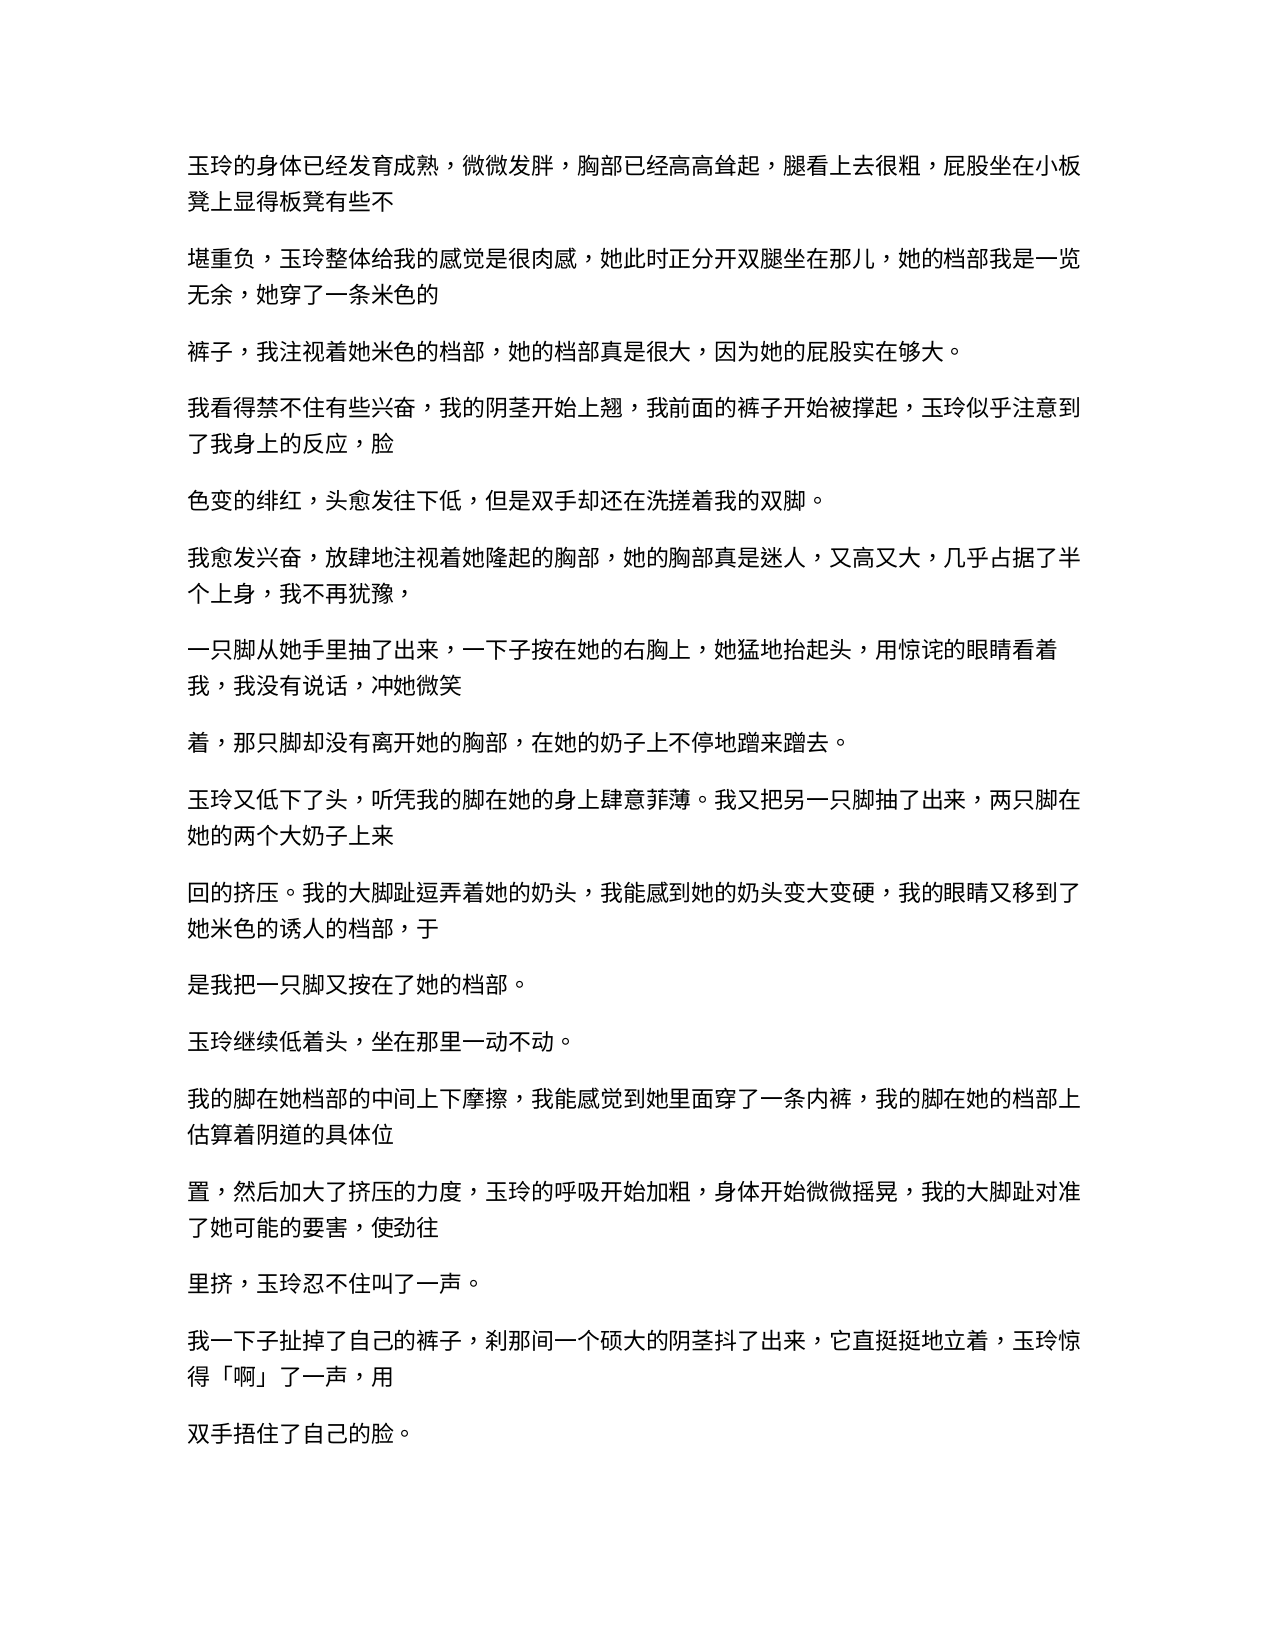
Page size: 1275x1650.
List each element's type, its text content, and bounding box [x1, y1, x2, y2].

text 色变的绯红，头愈发往下低，但是双手却还在洗搓着我的双脚。 [187, 485, 1087, 516]
text 玉玲的身体已经发育成熟，微微发胖，胸部已经高高耸起，腿看上去很粗，屁股坐在小板凳上显得板凳有些不 [187, 150, 1087, 217]
text 堪重负，玉玲整体给我的感觉是很肉感，她此时正分开双腿坐在那儿，她的档部我是一览无余，她穿了一条米色的 [187, 243, 1087, 310]
text 玉玲继续低着头，坐在那里一动不动。 [187, 1026, 1087, 1057]
text 裤子，我注视着她米色的档部，她的档部真是很大，因为她的屁股实在够大。 [187, 335, 1087, 367]
text 着，那只脚却没有离开她的胸部，在她的奶子上不停地蹭来蹭去。 [187, 727, 1087, 758]
text 我愈发兴奋，放肆地注视着她隆起的胸部，她的胸部真是迷人，又高又大，几乎占据了半个上身，我不再犹豫， [187, 542, 1087, 609]
text 玉玲又低下了头，听凭我的脚在她的身上肆意菲薄。我又把另一只脚抽了出来，两只脚在她的两个大奶子上来 [187, 784, 1087, 851]
text 我一下子扯掉了自己的裤子，刹那间一个硕大的阴茎抖了出来，它直挺挺地立着，玉玲惊得「啊」了一声，用 [187, 1325, 1087, 1392]
text 一只脚从她手里抽了出来，一下子按在她的右胸上，她猛地抬起头，用惊诧的眼睛看着我，我没有说话，冲她微笑 [187, 634, 1087, 702]
text 里挤，玉玲忍不住叫了一声。 [187, 1268, 1087, 1299]
text 是我把一只脚又按在了她的档部。 [187, 969, 1087, 1001]
text 回的挤压。我的大脚趾逗弄着她的奶头，我能感到她的奶头变大变硬，我的眼睛又移到了她米色的诱人的档部，于 [187, 877, 1087, 944]
text 我的脚在她档部的中间上下摩擦，我能感觉到她里面穿了一条内裤，我的脚在她的档部上估算着阴道的具体位 [187, 1083, 1087, 1150]
text 我看得禁不住有些兴奋，我的阴茎开始上翘，我前面的裤子开始被撑起，玉玲似乎注意到了我身上的反应，脸 [187, 392, 1087, 459]
text 置，然后加大了挤压的力度，玉玲的呼吸开始加粗，身体开始微微摇晃，我的大脚趾对准了她可能的要害，使劲往 [187, 1176, 1087, 1243]
text 双手捂住了自己的脸。 [187, 1418, 1087, 1449]
